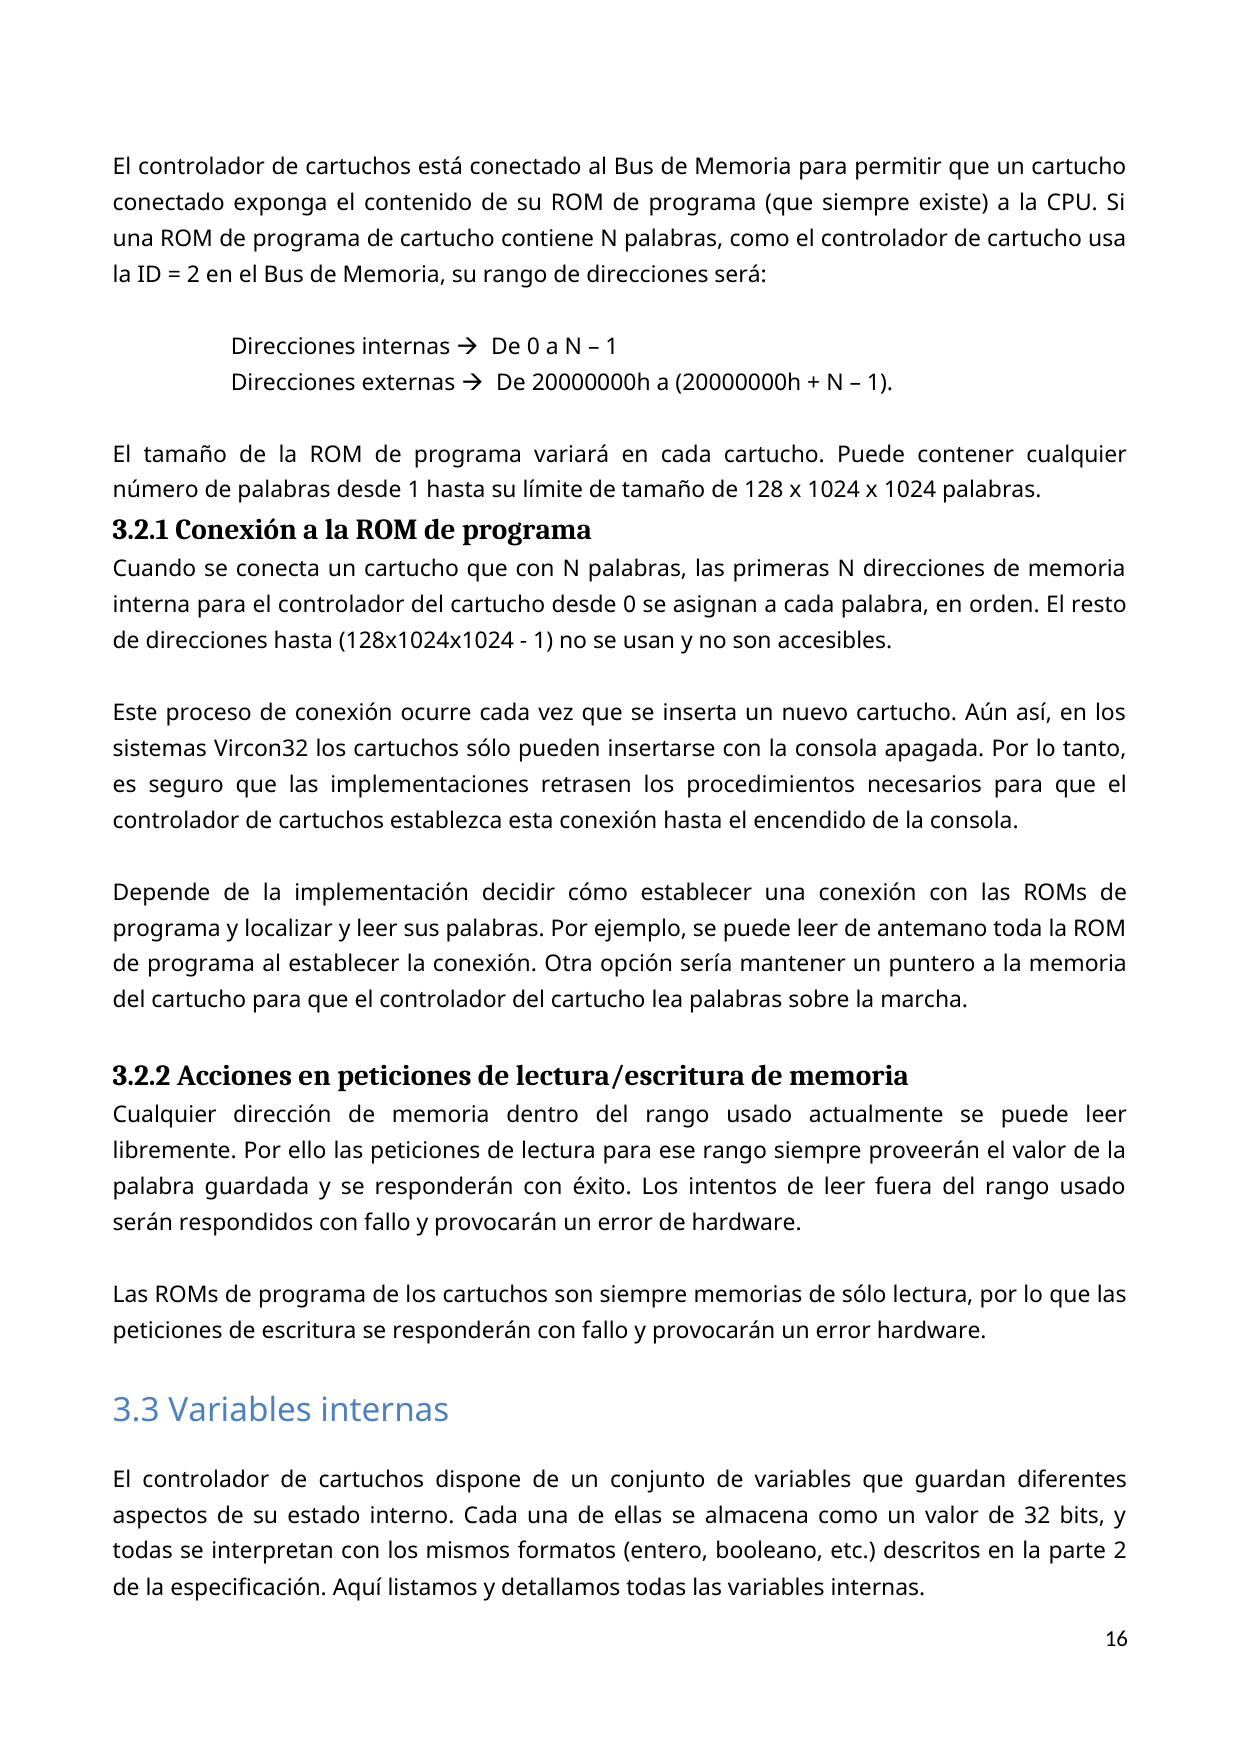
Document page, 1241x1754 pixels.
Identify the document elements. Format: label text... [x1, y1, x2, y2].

subtitle 3.3 Variables internas [112, 1385, 1128, 1431]
text Cuando se conecta un cartucho que con N palabras, las primeras N direcciones de memoria interna para el controlador del cartucho desde 0 se asignan a cada palabra, en orden. El resto de direcciones hasta (128x1024x1024 - 1) no se usan y no son accesibles. [112, 552, 1128, 655]
text Las ROMs de programa de los cartuchos son siempre memorias de sólo lectura, por lo que las peticiones de escritura se responderán con fallo y provocarán un error hardware. [112, 1278, 1128, 1345]
text El controlador de cartuchos está conectado al Bus de Memoria para permitir que un cartucho conectado exponga el contenido de su ROM de programa (que siempre existe) a la CPU. Si una ROM de programa de cartucho contiene N palabras, como el controlador de cartucho usa la ID = 2 en el Bus de Memoria, su rango de direcciones será: [112, 150, 1128, 289]
subtitle 3.2.1 Conexión a la ROM de programa [112, 513, 1128, 547]
text Direcciones externas De 20000000h a (20000000h + N – 1). [231, 366, 1128, 397]
text Depende de la implementación decidir cómo establecer una conexión con las ROMs de programa y localizar y leer sus palabras. Por ejemplo, se puede leer de antemano toda la ROM de programa al establecer la conexión. Otra opción sería mantener un puntero a la memoria del cartucho para que el controlador del cartucho lea palabras sobre la marcha. [112, 876, 1128, 1014]
text Cualquier dirección de memoria dentro del rango usado actualmente se puede leer libremente. Por ello las peticiones de lectura para ese rango siempre proveerán el valor de la palabra guardada y se responderán con éxito. Los intentos de leer fuera del rango usado serán respondidos con fallo y provocarán un error de hardware. [112, 1098, 1128, 1237]
text El tamaño de la ROM de programa variará en cada cartucho. Puede contener cualquier número de palabras desde 1 hasta su límite de tamaño de 128 x 1024 x 1024 palabras. [112, 437, 1128, 505]
text Direcciones internas De 0 a N – 1 [231, 330, 1128, 361]
text Este proceso de conexión ocurre cada vez que se inserta un nuevo cartucho. Aún así, en los sistemas Vircon32 los cartuchos sólo pueden insertarse con la consola apagada. Por lo tanto, es seguro que las implementaciones retrasen los procedimientos necesarios para que el controlador de cartuchos establezca esta conexión hasta el encendido de la consola. [112, 696, 1128, 835]
subtitle 3.2.2 Acciones en peticiones de lectura/escritura de memoria [112, 1059, 1128, 1093]
text El controlador de cartuchos dispone de un conjunto de variables que guardan diferentes aspectos de su estado interno. Cada una de ellas se almacena como un valor de 32 bits, y todas se interpretan con los mismos formatos (entero, booleano, etc.) descritos en la parte 2 de la especificación. Aquí listamos y detallamos todas las variables internas. [112, 1463, 1128, 1602]
